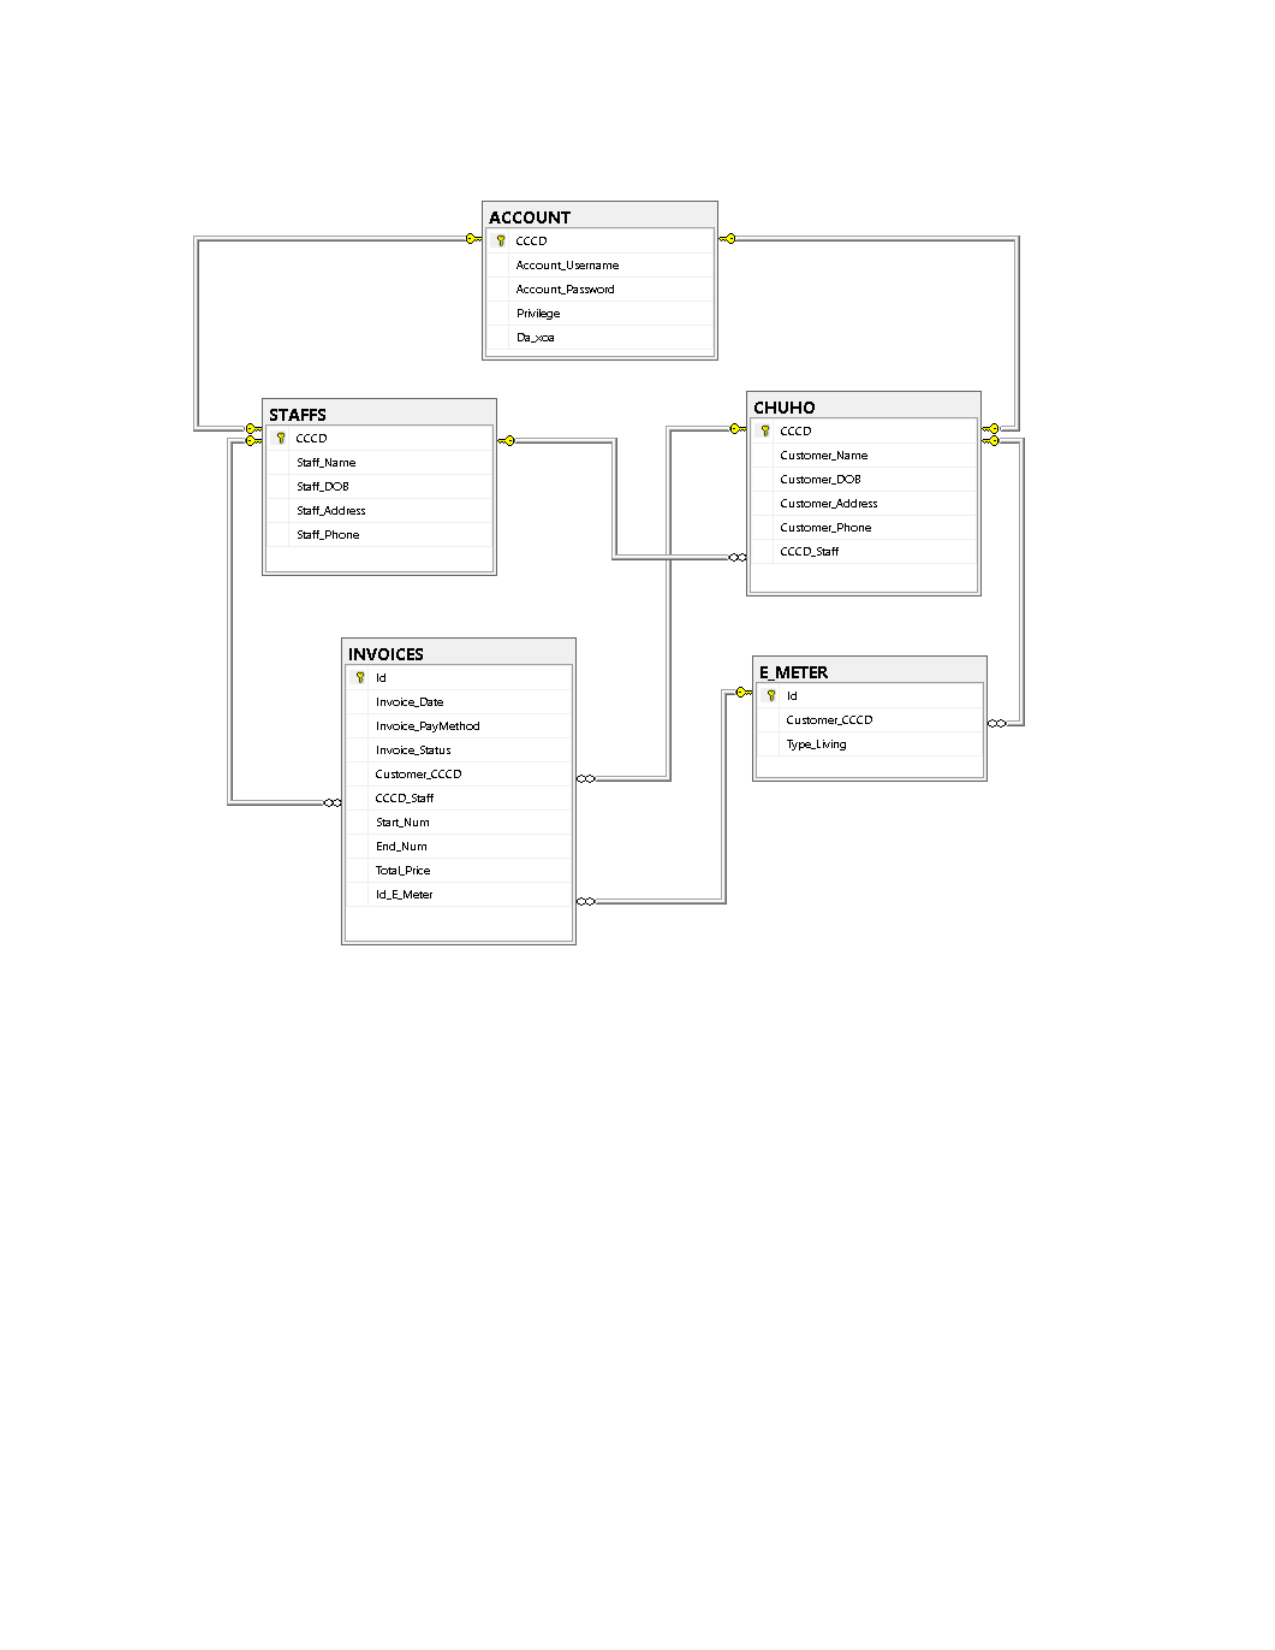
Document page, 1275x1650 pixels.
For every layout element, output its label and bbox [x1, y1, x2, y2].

picture [150, 150, 1125, 978]
